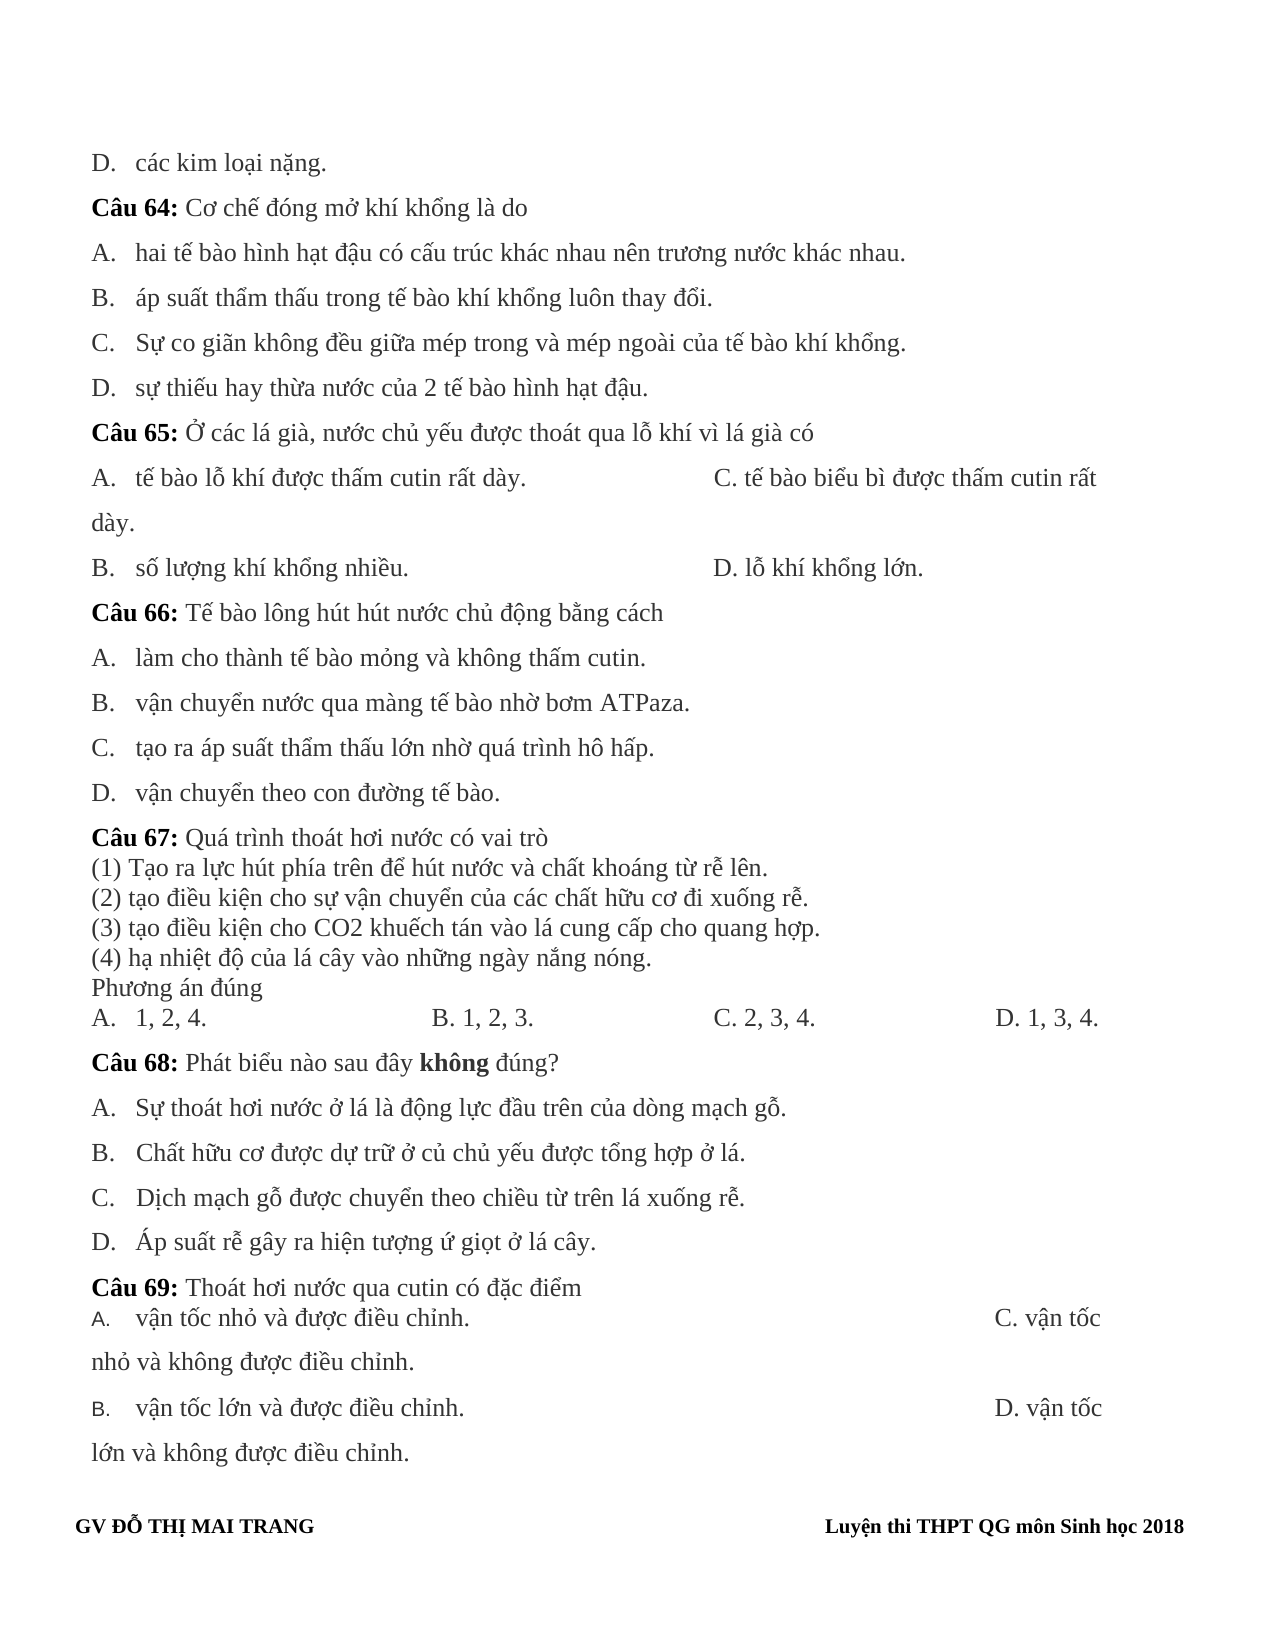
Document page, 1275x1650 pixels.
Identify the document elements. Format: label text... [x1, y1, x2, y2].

text C. Sự co giãn không đều giữa mép trong và mép ngoài của tế bào khí khổng. [91, 327, 1275, 357]
text (1) Tạo ra lực hút phía trên để hút nước và chất khoáng từ rễ lên. [91, 852, 1275, 882]
text B. Chất hữu cơ được dự trữ ở củ chủ yếu được tổng hợp ở lá. C. Dịch mạch gỗ được chuyển theo chiều từ trên lá xuống rễ. D. Áp suất rễ gây ra hiện tượng ứ giọt ở lá cây. [91, 1137, 746, 1256]
text Câu 65: Ở các lá già, nước chủ yếu được thoát qua lỗ khí vì lá già có [91, 417, 1275, 447]
text B. áp suất thẩm thấu trong tế bào khí khổng luôn thay đổi. [91, 282, 1275, 312]
text D. các kim loại nặng. [91, 147, 1275, 177]
text A. làm cho thành tế bào mỏng và không thấm cutin. [91, 642, 1275, 672]
text B. số lượng khí khổng nhiều. D. lỗ khí khổng lớn. [91, 552, 1275, 582]
text B. vận tốc lớn và được điều chỉnh. D. vận tốc lớn và không được điều chỉnh. [91, 1392, 1106, 1467]
text dày. [91, 507, 1275, 537]
text Câu 68: Phát biểu nào sau đây không đúng? [91, 1047, 1275, 1077]
text A. hai tế bào hình hạt đậu có cấu trúc khác nhau nên trương nước khác nhau. [91, 237, 1275, 267]
text Câu 67: Quá trình thoát hơi nước có vai trò [91, 822, 1275, 852]
text C. tạo ra áp suất thẩm thấu lớn nhờ quá trình hô hấp. [91, 732, 1275, 762]
text Câu 64: Cơ chế đóng mở khí khổng là do [91, 192, 1275, 222]
text Phương án đúng [91, 972, 1275, 1002]
text A. Sự thoát hơi nước ở lá là động lực đầu trên của dòng mạch gỗ. [91, 1092, 1275, 1122]
text A. 1, 2, 4. B. 1, 2, 3. C. 2, 3, 4. D. 1, 3, 4. [91, 1002, 1275, 1032]
text Câu 66: Tế bào lông hút hút nước chủ động bằng cách [91, 597, 1275, 627]
text Câu 69: Thoát hơi nước qua cutin có đặc điểm [91, 1272, 1275, 1302]
text D. sự thiếu hay thừa nước của 2 tế bào hình hạt đậu. [91, 372, 1275, 402]
text A. vận tốc nhỏ và được điều chỉnh. C. vận tốc nhỏ và không được điều chỉnh. [91, 1302, 1104, 1376]
text D. vận chuyển theo con đường tế bào. [91, 777, 1275, 807]
text A. tế bào lỗ khí được thấm cutin rất dày. C. tế bào biểu bì được thấm cutin rất [91, 462, 1275, 492]
text B. vận chuyển nước qua màng tế bào nhờ bơm ATPaza. [91, 687, 1275, 717]
text (2) tạo điều kiện cho sự vận chuyển của các chất hữu cơ đi xuống rễ. (3) tạo điều kiện cho CO2 khuếch tán vào lá cung cấp cho quang hợp. (4) hạ nhiệt độ của lá cây vào những ngày nắng nóng. [91, 882, 823, 972]
